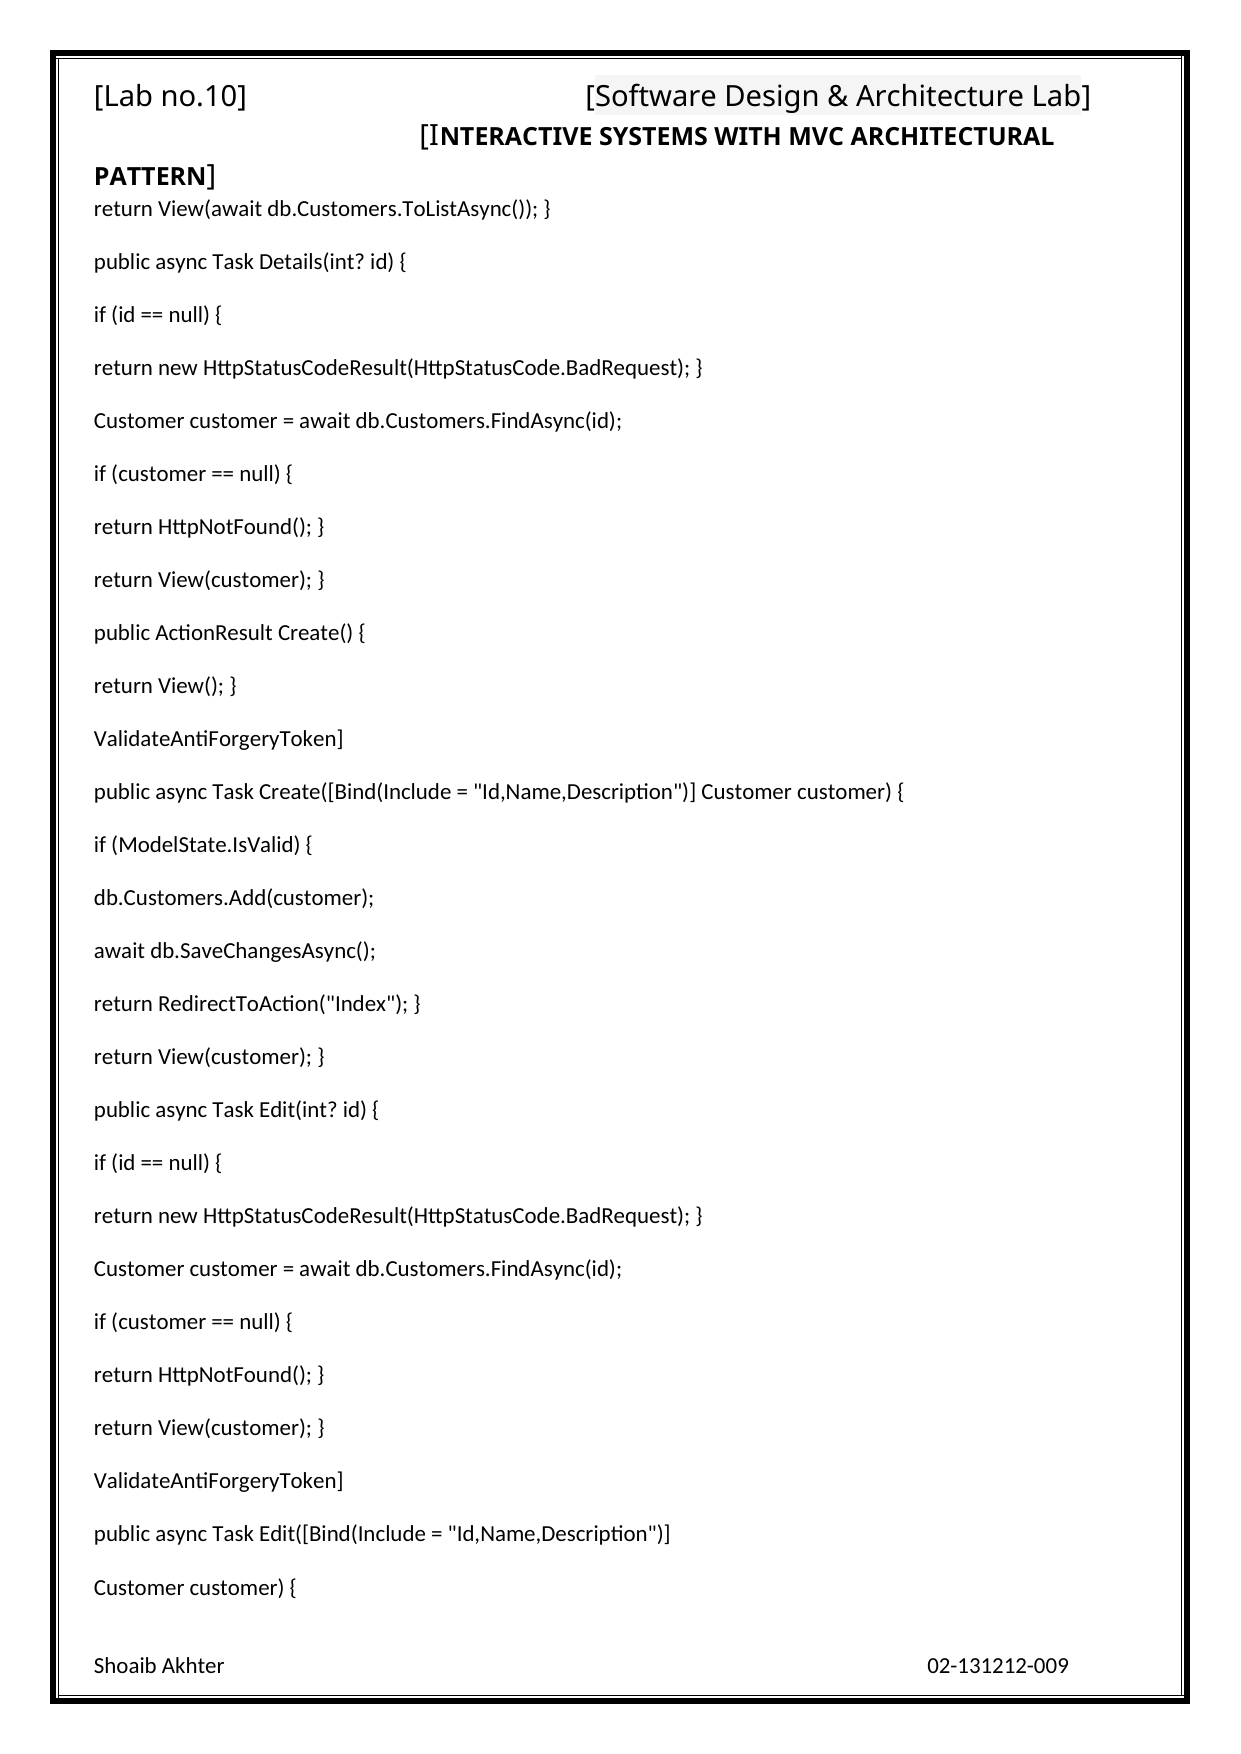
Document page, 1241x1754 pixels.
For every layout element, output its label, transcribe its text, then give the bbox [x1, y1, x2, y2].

text ValidateAntiForgeryToken] [94, 1467, 1165, 1494]
text if (ModelState.IsValid) { [94, 830, 1165, 858]
text if (customer == null) { [94, 459, 1165, 487]
text ValidateAntiForgeryToken] [94, 724, 1165, 752]
text return new HttpStatusCodeResult(HttpStatusCode.BadRequest); } [94, 353, 1165, 381]
text return View(await db.Customers.ToListAsync()); } [94, 194, 1165, 222]
text if (id == null) { [94, 300, 1165, 328]
text if (customer == null) { [94, 1307, 1165, 1336]
text public async Task Edit([Bind(Include = "Id,Name,Description")] [94, 1519, 1165, 1548]
text return HttpNotFound(); } [94, 512, 1165, 540]
text return View(customer); } [94, 1413, 1165, 1442]
text return View(customer); } [94, 1042, 1165, 1070]
text Customer customer) { [94, 1573, 1165, 1601]
text return HttpNotFound(); } [94, 1361, 1165, 1388]
text Customer customer = await db.Customers.FindAsync(id); [94, 406, 1165, 434]
text return View(customer); } [94, 565, 1165, 593]
text return RedirectToAction("Index"); } [94, 989, 1165, 1017]
text return new HttpStatusCodeResult(HttpStatusCode.BadRequest); } [94, 1201, 1165, 1229]
text return View(); } [94, 671, 1165, 699]
text db.Customers.Add(customer); [94, 883, 1165, 911]
text public async Task Details(int? id) { [94, 247, 1165, 275]
text if (id == null) { [94, 1148, 1165, 1176]
text public async Task Create([Bind(Include = "Id,Name,Description")] Customer customer) { [94, 777, 1165, 805]
text Customer customer = await db.Customers.FindAsync(id); [94, 1254, 1165, 1282]
text public async Task Edit(int? id) { [94, 1095, 1165, 1123]
text await db.SaveChangesAsync(); [94, 936, 1165, 964]
text public ActionResult Create() { [94, 618, 1165, 646]
